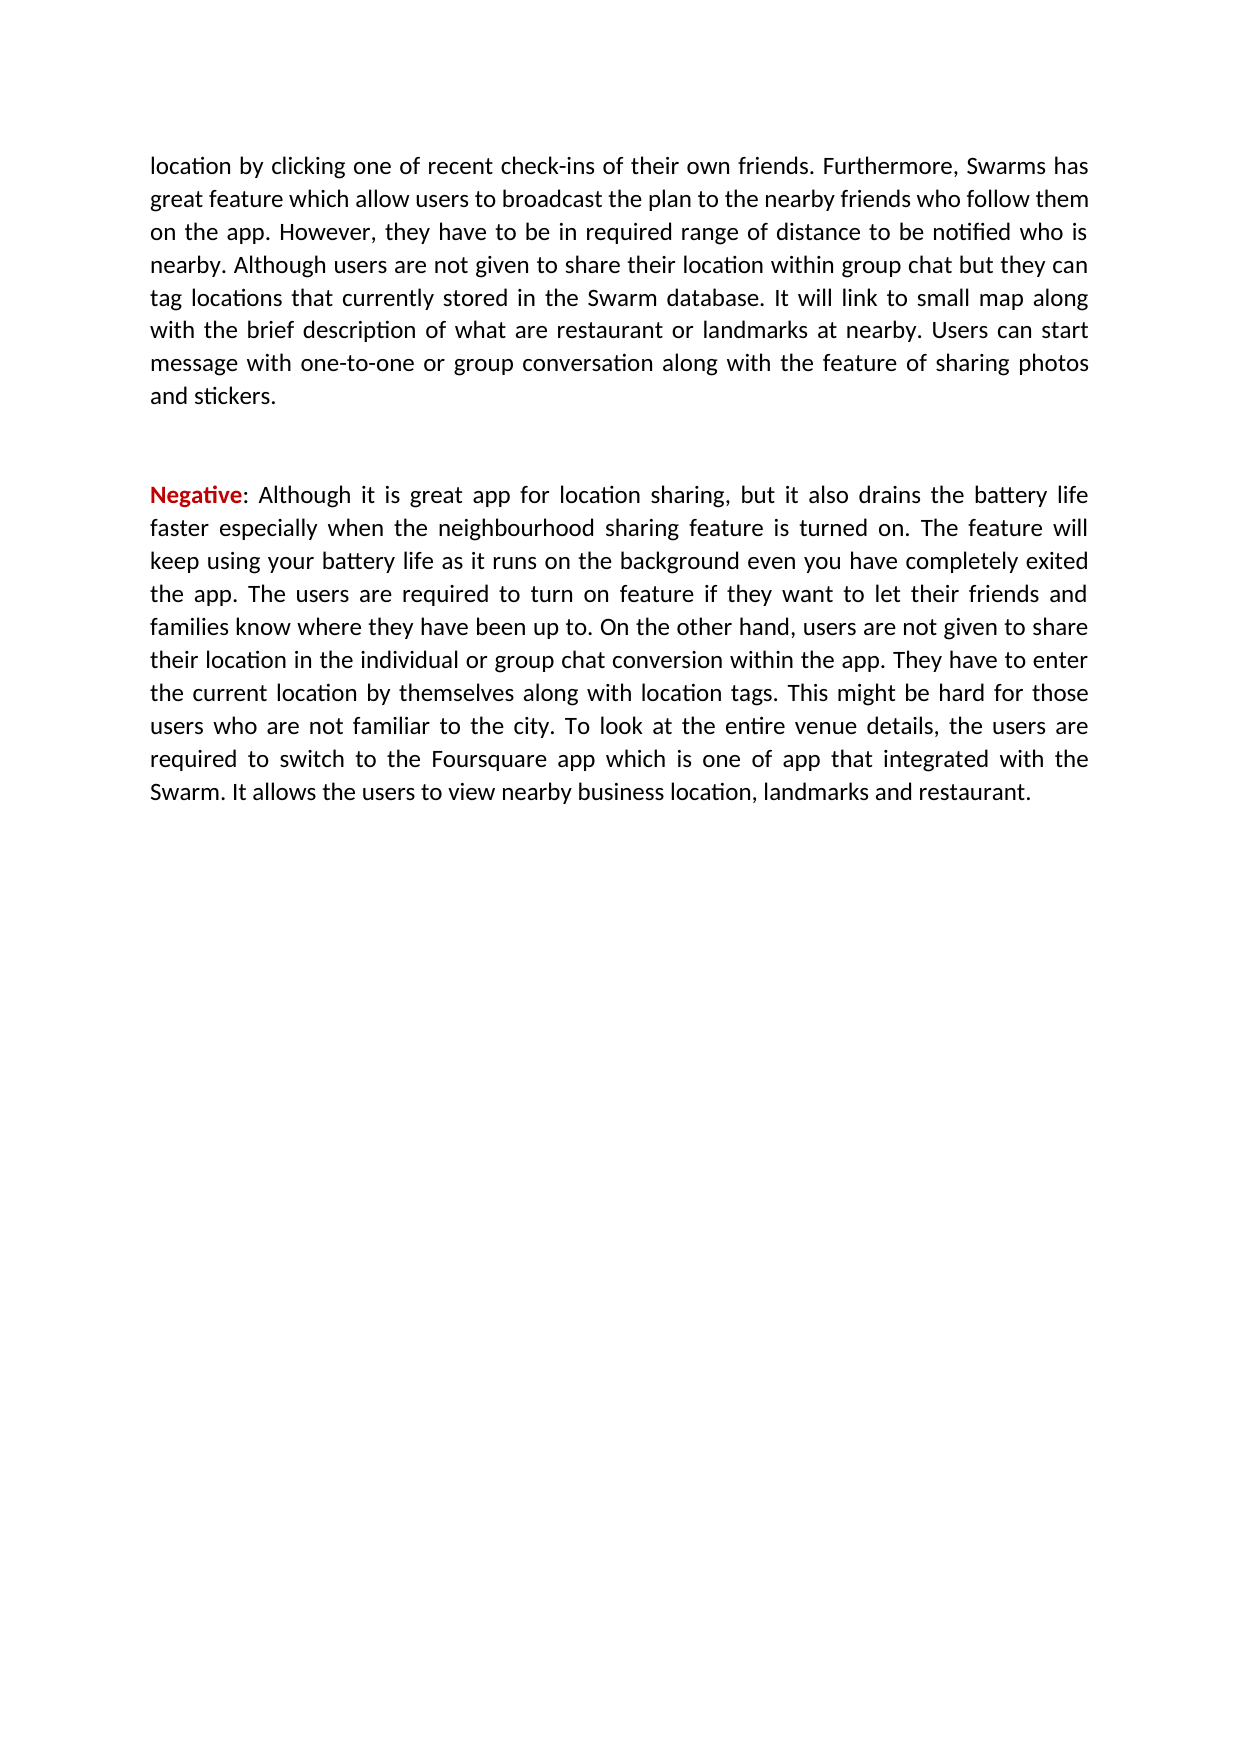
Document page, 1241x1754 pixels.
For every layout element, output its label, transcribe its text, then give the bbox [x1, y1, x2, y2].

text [150, 150, 1090, 411]
text Negative: Although it is great app for location sharing, but it also drains the battery life faster especially when the neighbourhood sharing feature is turned on. The feature will keep using your battery life as it runs on the background even you have completely exited the app. The users are required to turn on feature if they want to let their friends and families know where they have been up to. On the other hand, users are not given to share their location in the individual or group chat conversion within the app. They have to enter the current location by themselves along with location tags. This might be hard for those users who are not familiar to the city. To look at the entire venue details, the users are required to switch to the Foursquare app which is one of app that integrated with the Swarm. It allows the users to view nearby business location, landmarks and restaurant. [150, 479, 1090, 806]
